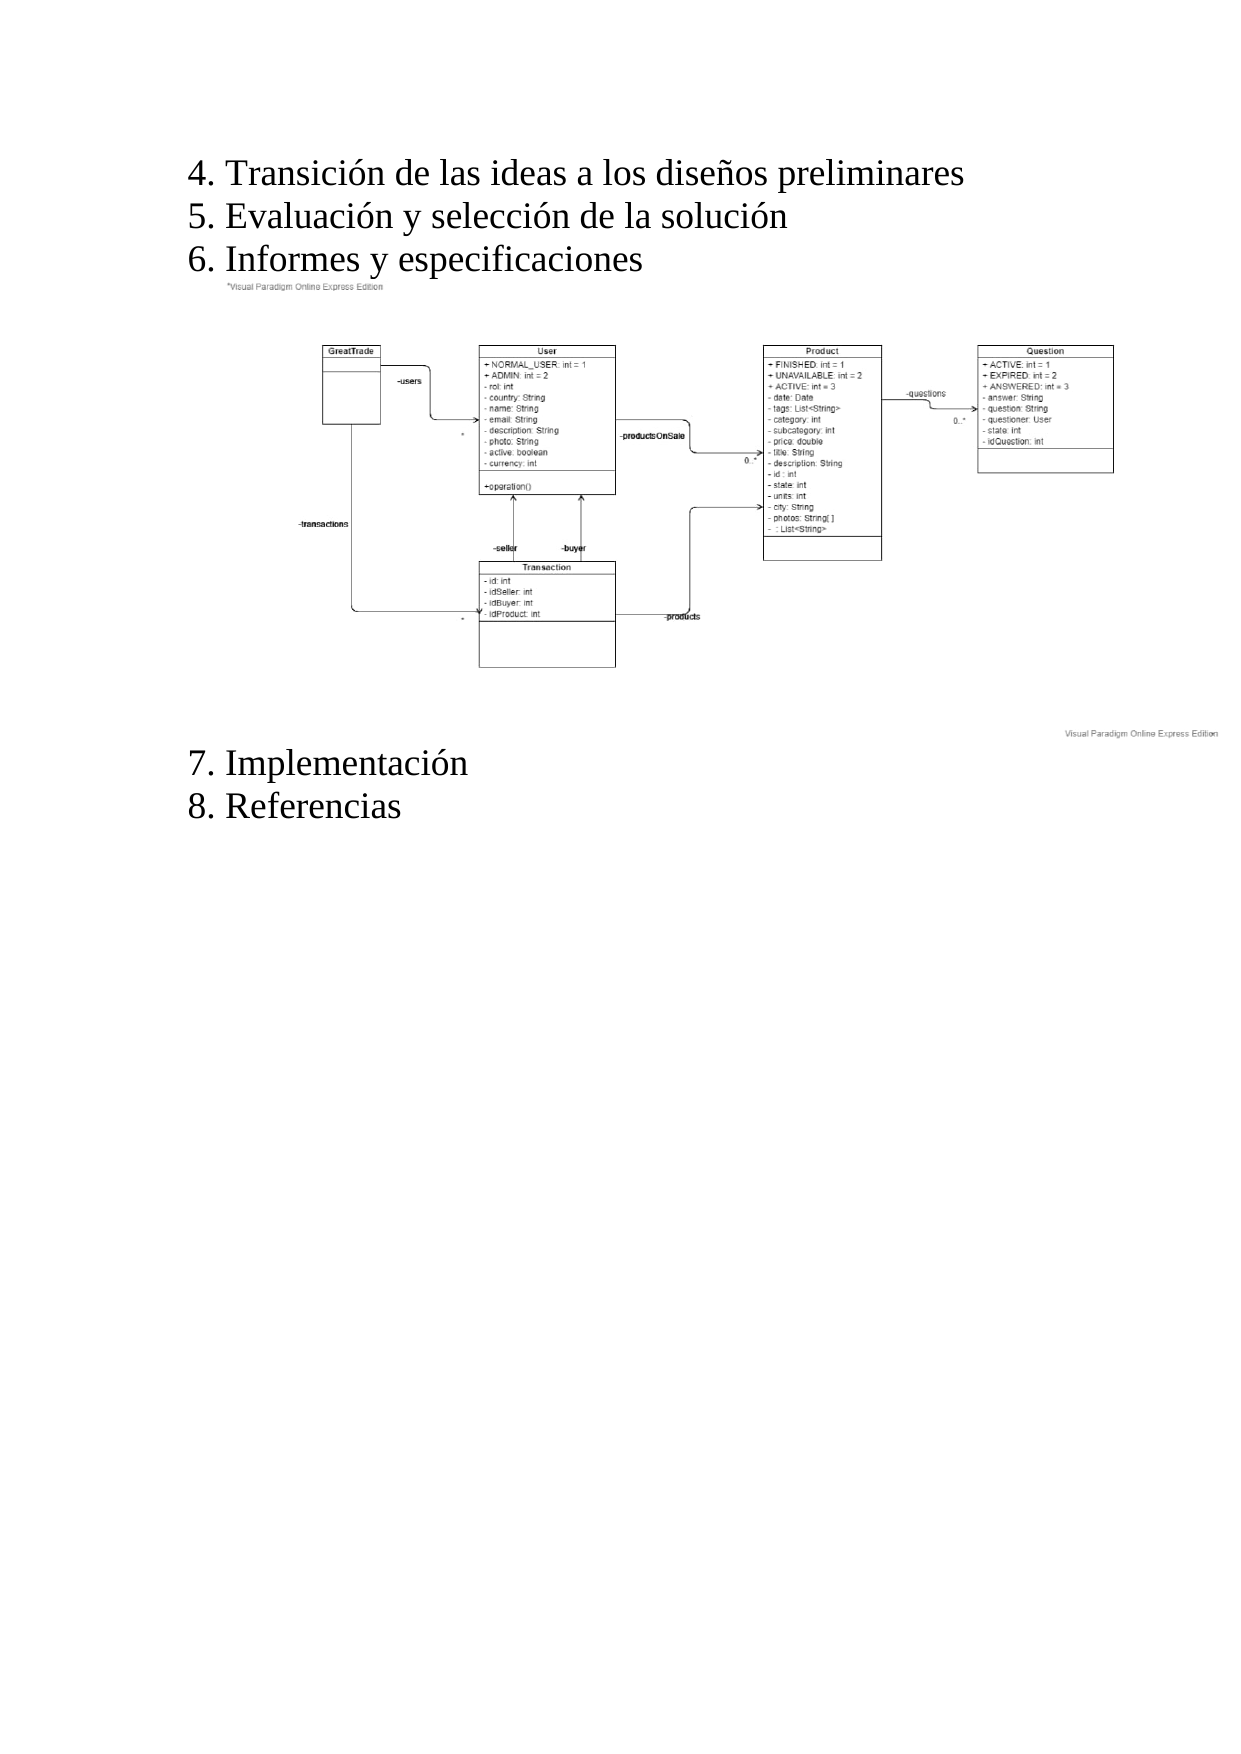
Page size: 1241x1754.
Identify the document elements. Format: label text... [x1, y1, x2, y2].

subtitle Evaluación y selección de la solución [187, 193, 1090, 236]
subtitle Referencias [187, 783, 1090, 827]
picture [225, 279, 1222, 741]
subtitle Transición de las ideas a los diseños preliminares [187, 150, 1090, 193]
subtitle Implementación [187, 740, 1090, 783]
